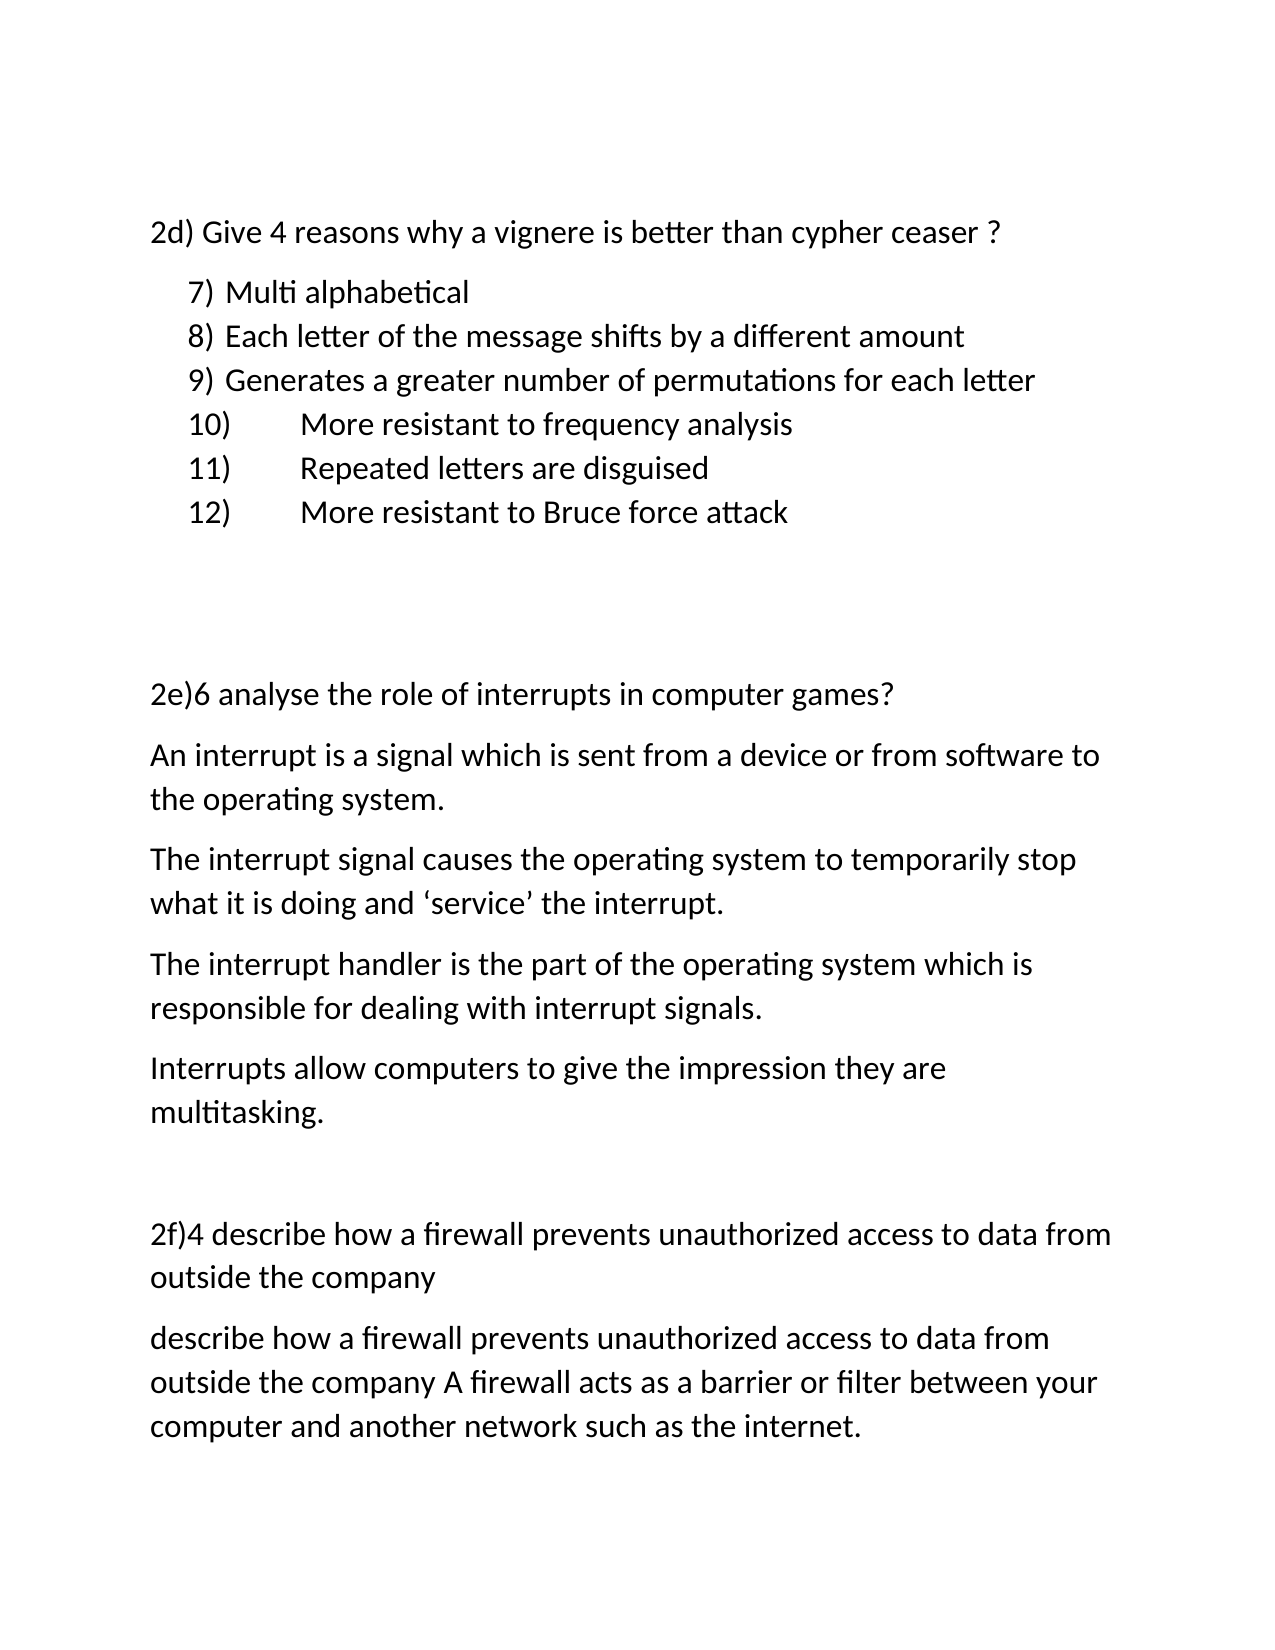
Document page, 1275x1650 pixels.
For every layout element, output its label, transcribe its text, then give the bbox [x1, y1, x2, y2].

text Interrupts allow computers to give the impression they are multitasking. [150, 1047, 1125, 1132]
list Multi alphabetical [187, 271, 1125, 312]
text An interrupt is a signal which is sent from a device or from software to the operating system. [150, 733, 1125, 818]
text The interrupt handler is the part of the operating system which is responsible for dealing with interrupt signals. [150, 943, 1125, 1027]
list More resistant to frequency analysis [187, 403, 1125, 444]
text describe how a firewall prevents unauthorized access to data from outside the company A firewall acts as a barrier or filter between your computer and another network such as the internet. [150, 1317, 1125, 1446]
text 2f)4 describe how a firewall prevents unauthorized access to data from outside the company [150, 1212, 1125, 1297]
text 2d) Give 4 reasons why a vignere is better than cypher ceaser ? [150, 211, 1125, 251]
text 2e)6 analyse the role of interrupts in computer games? [150, 673, 1125, 714]
list Each letter of the message shifts by a different amount [187, 315, 1125, 356]
text The interrupt signal causes the operating system to temporarily stop what it is doing and ‘service’ the interrupt. [150, 838, 1125, 923]
list Repeated letters are disguised [187, 447, 1125, 488]
list Generates a greater number of permutations for each letter [187, 359, 1125, 400]
list More resistant to Bruce force attack [187, 491, 1125, 532]
